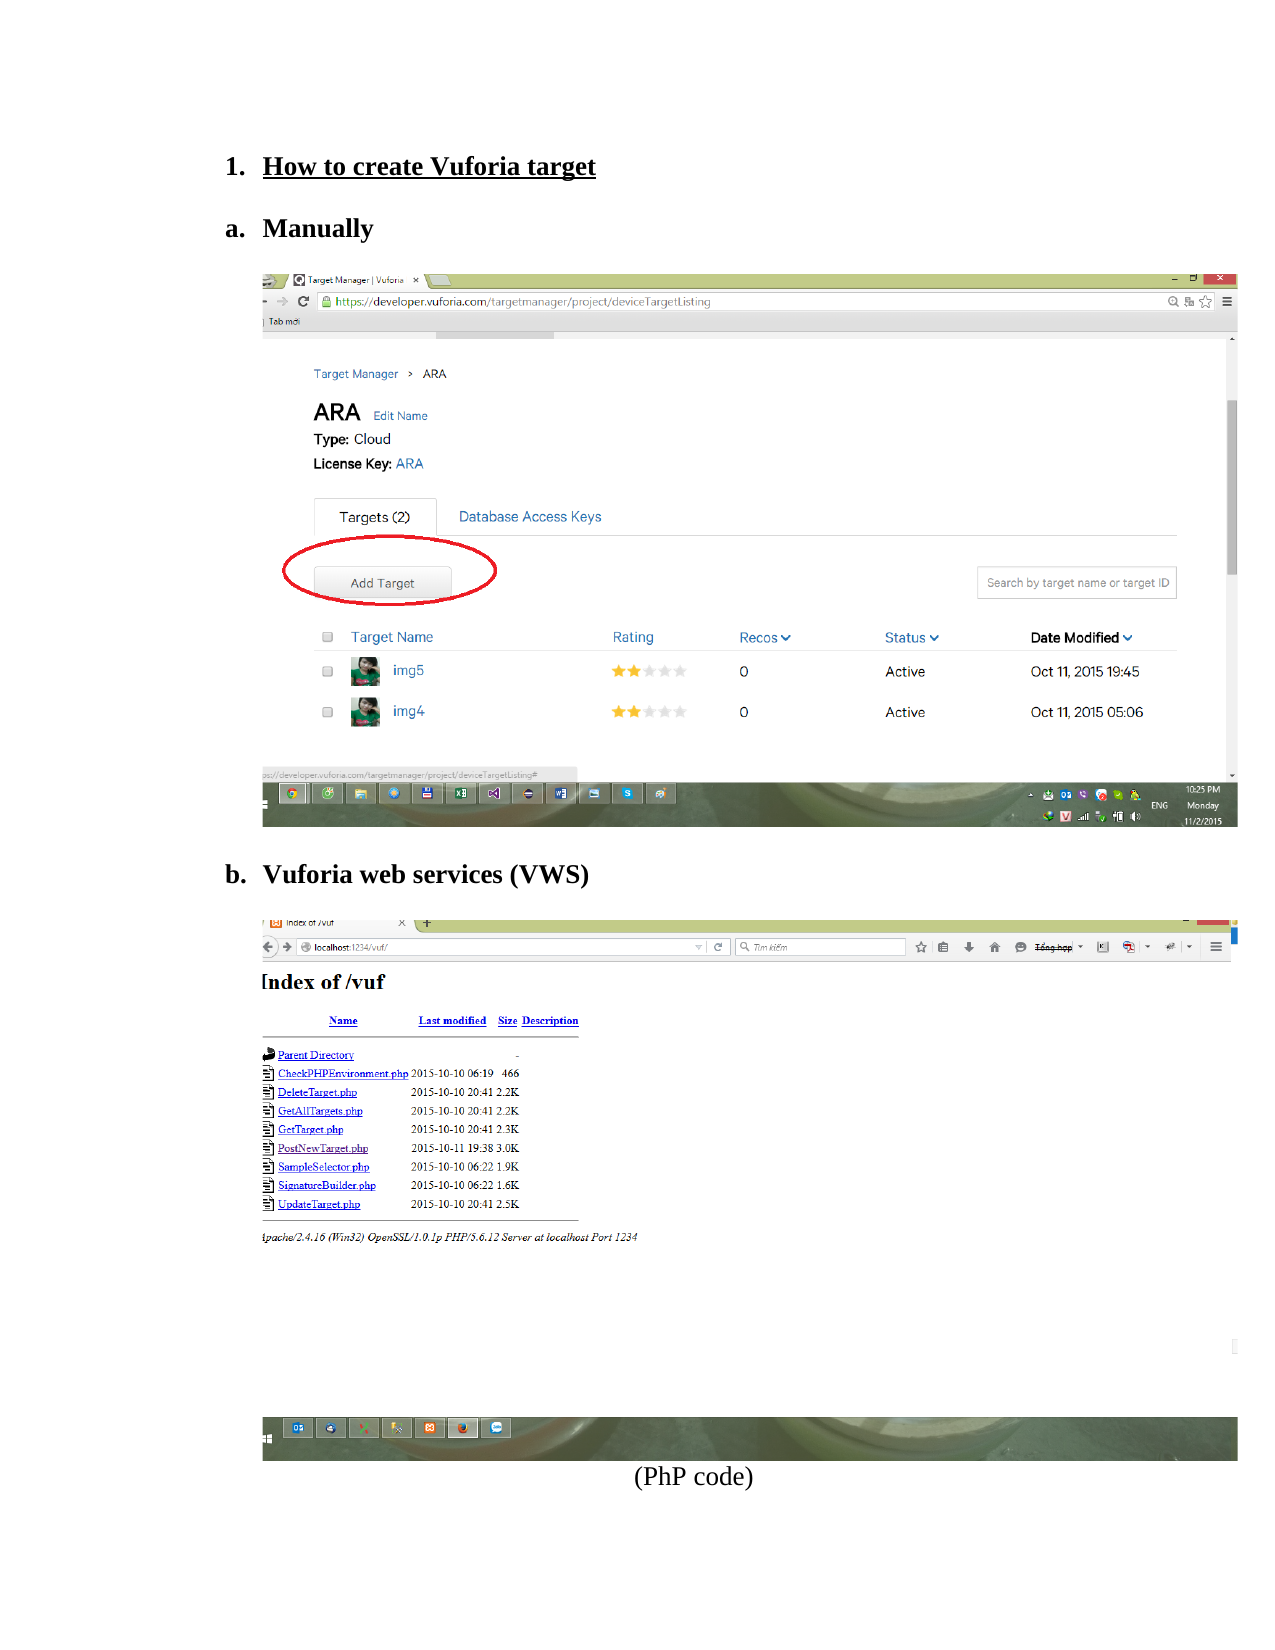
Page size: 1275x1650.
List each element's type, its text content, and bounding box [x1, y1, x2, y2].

list Manually [225, 212, 1125, 243]
list Vuforia web services (VWS) [225, 858, 1125, 889]
list How to create Vuforia target [225, 150, 1125, 181]
picture [262, 920, 1238, 1461]
picture [262, 274, 1238, 827]
text (PhP code) [262, 1461, 1125, 1492]
